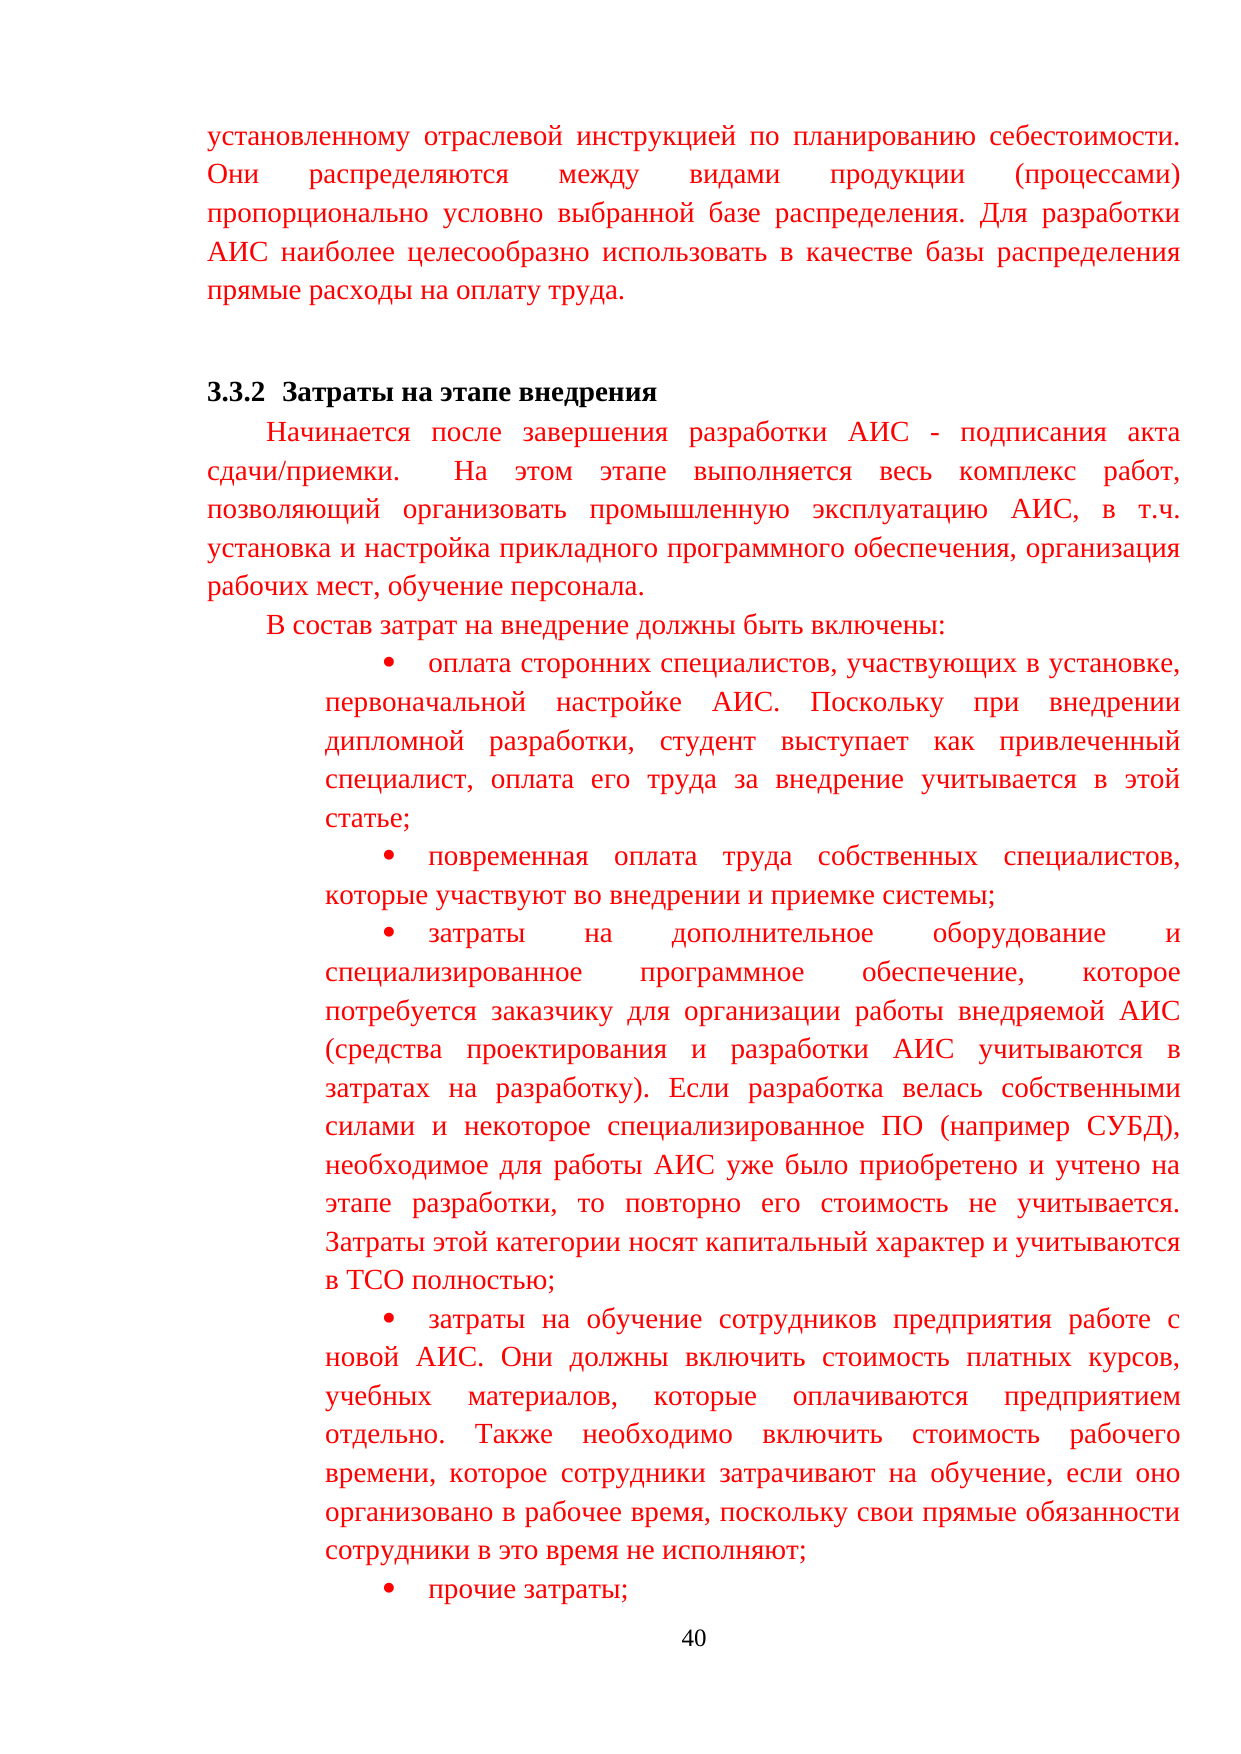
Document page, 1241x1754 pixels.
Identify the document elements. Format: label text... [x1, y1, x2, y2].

list затраты на обучение сотрудников предприятия работе с новой АИС. Они должны включить стоимость платных курсов, учебных материалов, которые оплачиваются предприятием отдельно. Также необходимо включить стоимость рабочего времени, которое сотрудники затрачивают на обучение, если оно организовано в рабочее время, поскольку свои прямые обязанности сотрудники в это время не исполняют; [325, 1301, 1181, 1566]
list затраты на дополнительное оборудование и специализированное программное обеспечение, которое потребуется заказчику для организации работы внедряемой АИС (средства проектирования и разработки АИС учитываются в затратах на разработку). Если разработка велась собственными силами и некоторое специализированное ПО (например СУБД), необходимое для работы АИС уже было приобретено и учтено на этапе разработки, то повторно его стоимость не учитывается. Затраты этой категории носят капитальный характер и учитываются в TCO полностью; [325, 915, 1181, 1296]
list повременная оплата труда собственных специалистов, которые участвуют во внедрении и приемке системы; [325, 838, 1181, 910]
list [207, 118, 1181, 306]
subtitle Затраты на этапе внедрения [207, 374, 1181, 408]
list оплата сторонних специалистов, участвующих в установке, первоначальной настройке АИС. Поскольку при внедрении дипломной разработки, студент выступает как привлеченный специалист, оплата его труда за внедрение учитывается в этой статье; [325, 645, 1181, 833]
list Начинается после завершения разработки АИС - подписания акта сдачи/приемки. На этом этапе выполняется весь комплекс работ, позволяющий организовать промышленную эксплуатацию АИС, в т.ч. установка и настройка прикладного программного обеспечения, организация рабочих мест, обучение персонала. [207, 414, 1181, 602]
list прочие затраты; [325, 1571, 1181, 1604]
list В состав затрат на внедрение должны быть включены: [207, 607, 1181, 640]
